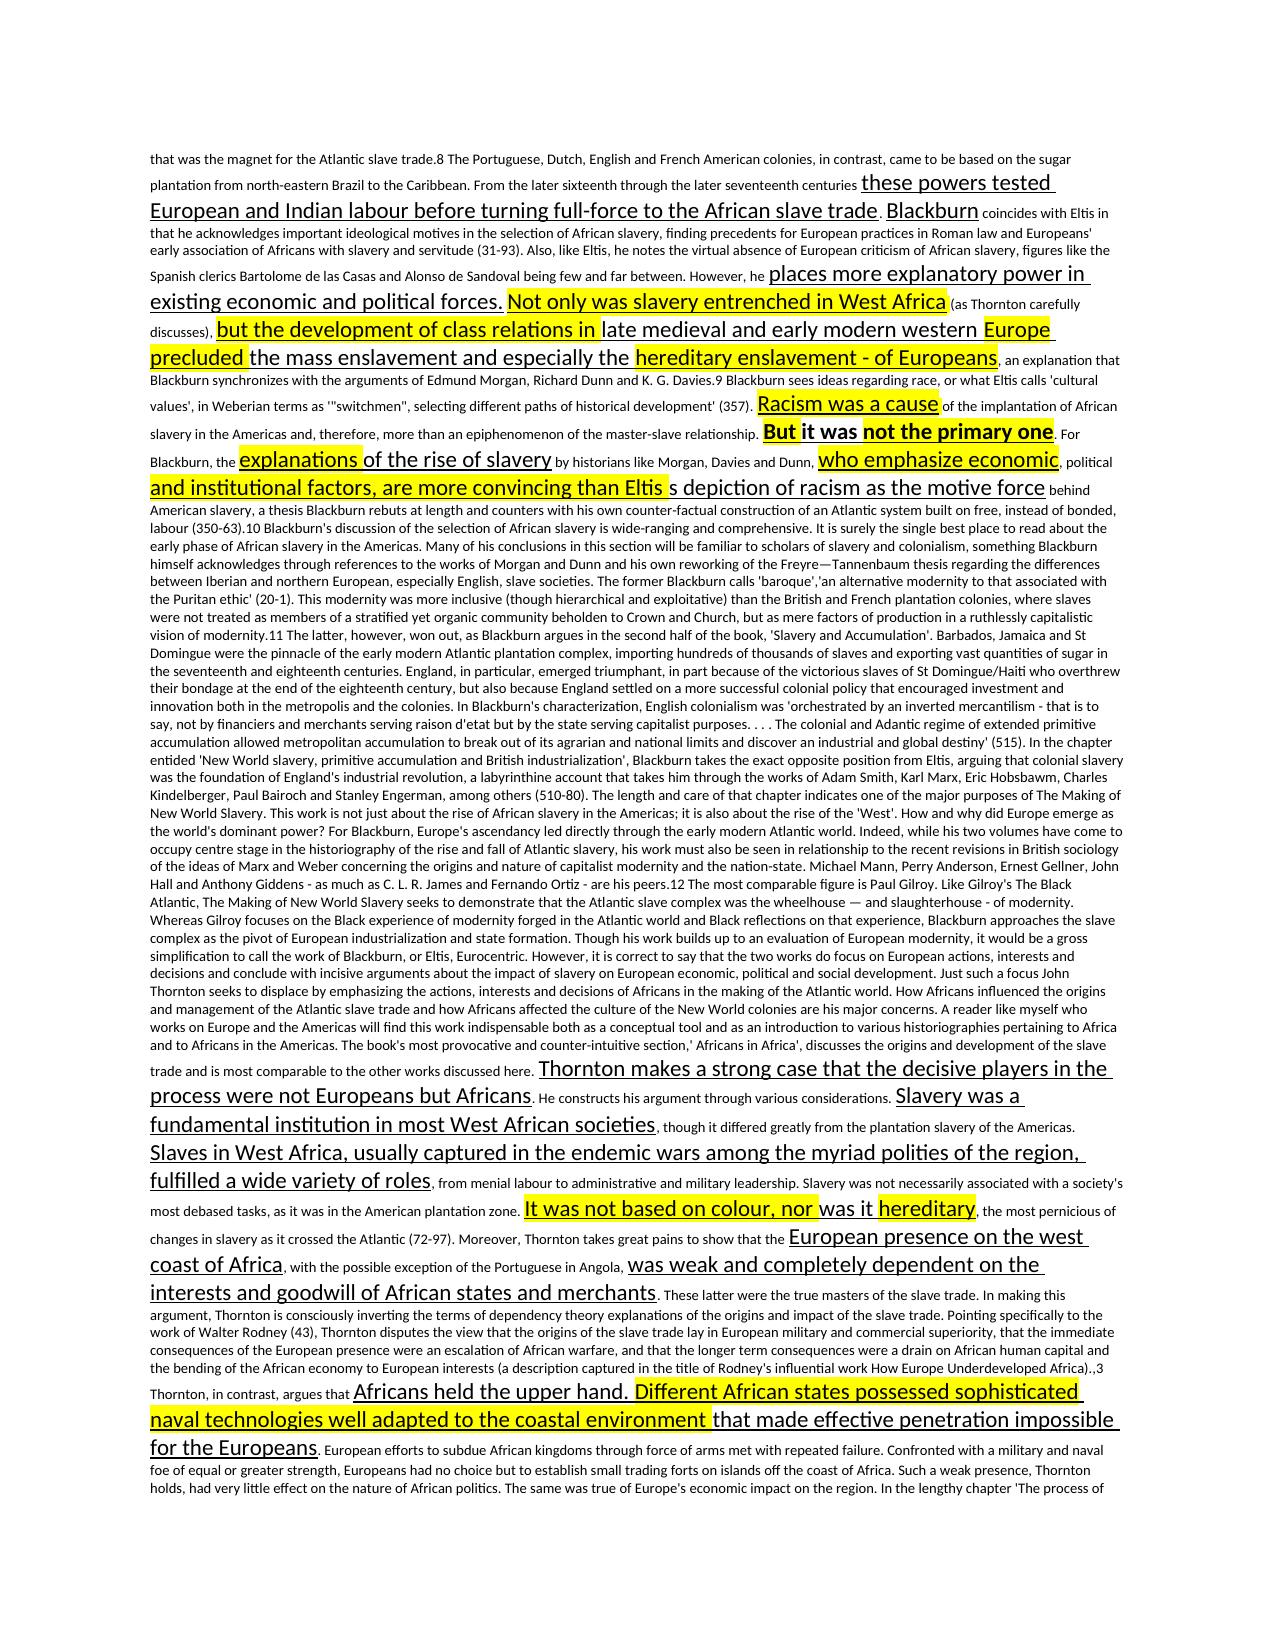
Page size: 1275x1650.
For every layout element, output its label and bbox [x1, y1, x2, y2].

text [150, 150, 1125, 1497]
